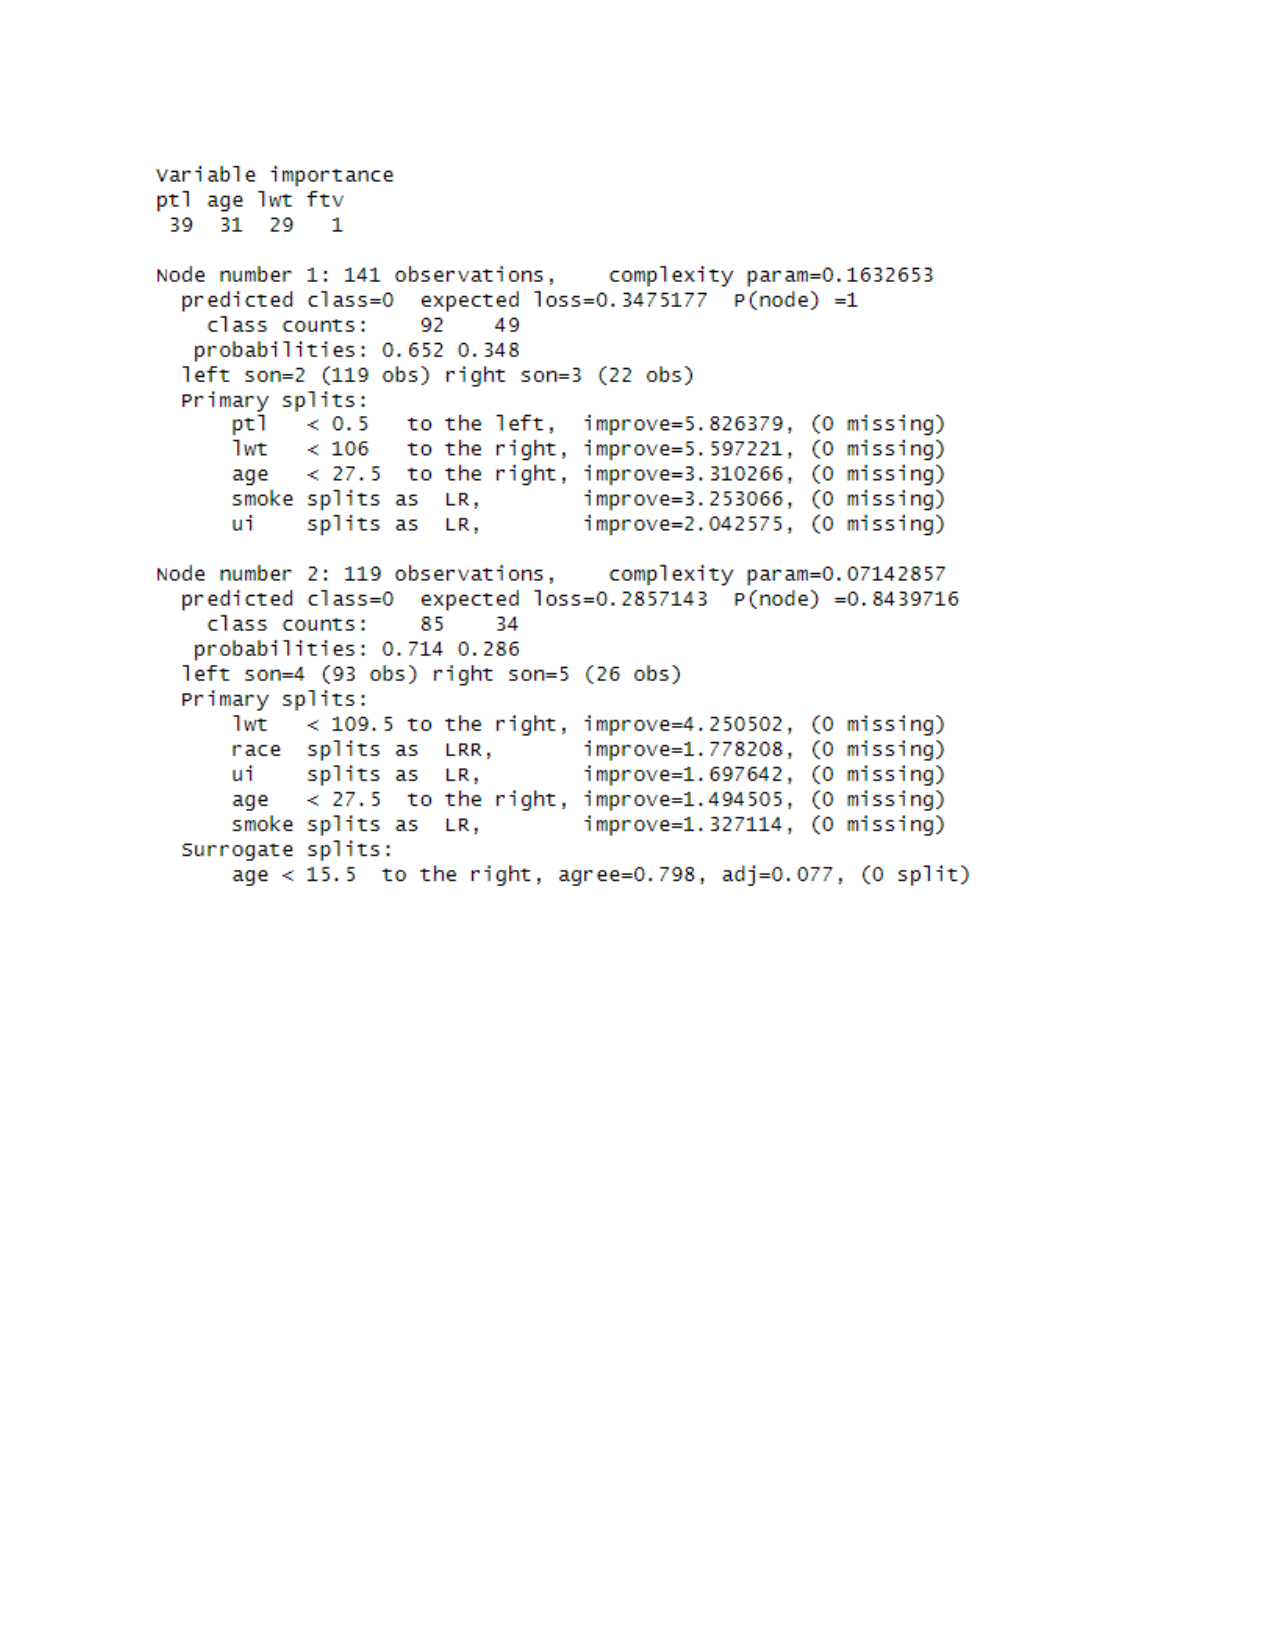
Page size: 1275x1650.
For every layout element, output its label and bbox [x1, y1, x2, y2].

picture [150, 150, 1024, 908]
